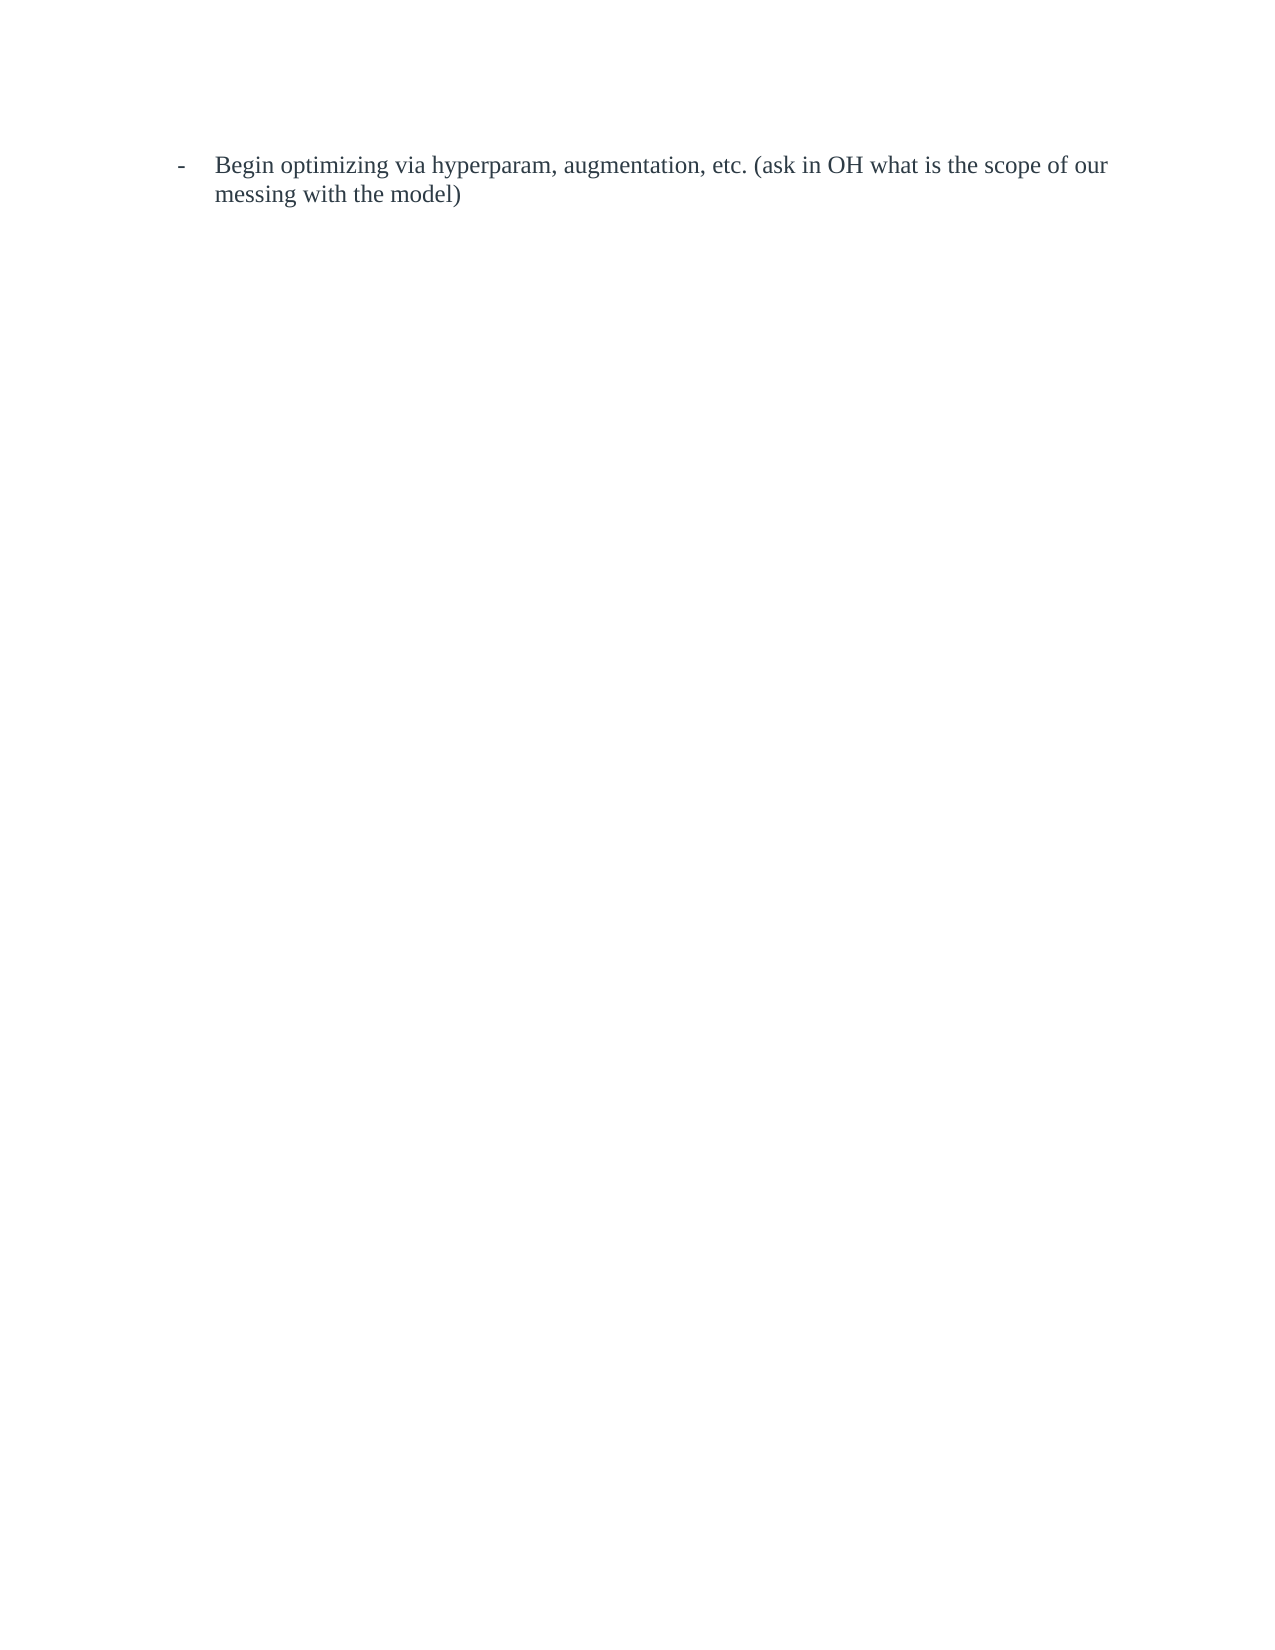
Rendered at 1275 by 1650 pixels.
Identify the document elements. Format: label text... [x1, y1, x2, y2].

list Begin optimizing via hyperparam, augmentation, etc. (ask in OH what is the scope of our messing with the model) [177, 150, 1136, 207]
